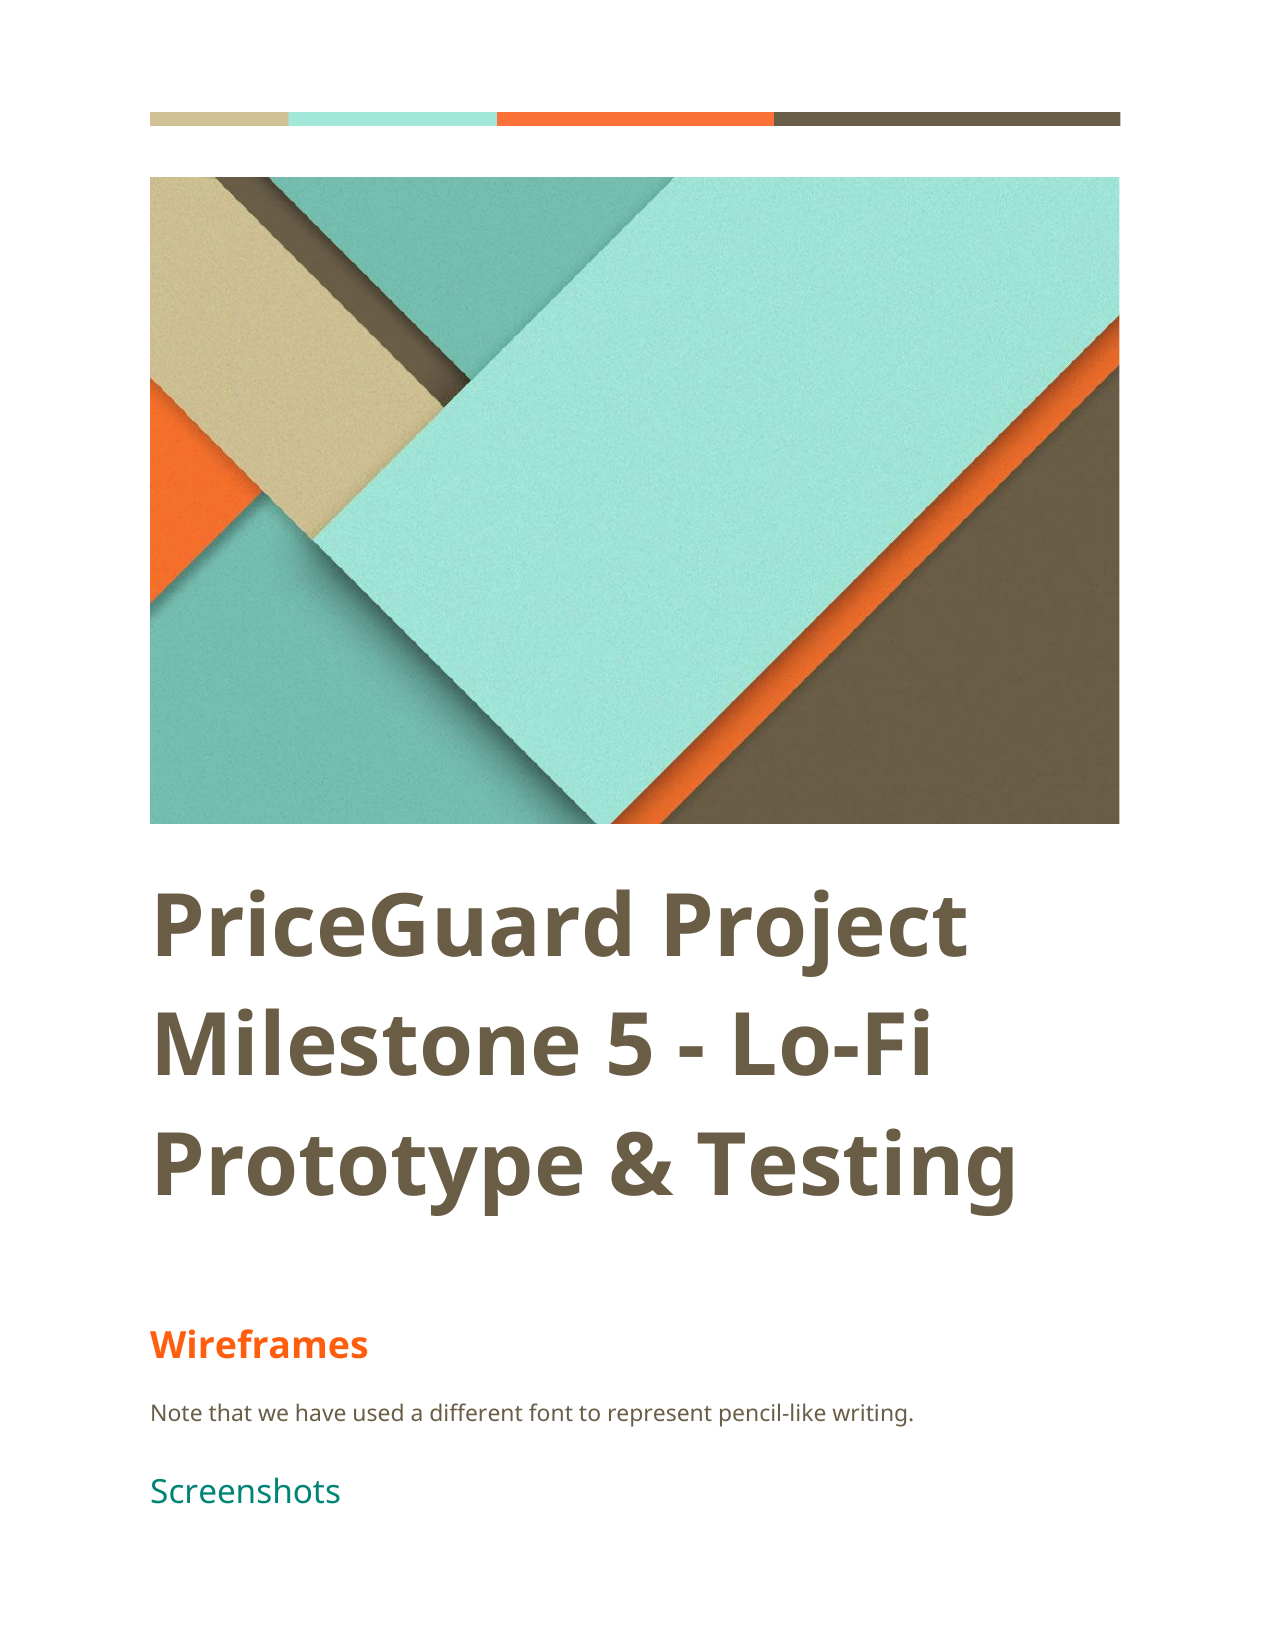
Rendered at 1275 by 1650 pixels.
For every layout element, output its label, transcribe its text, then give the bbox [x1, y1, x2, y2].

text Note that we have used a different font to represent pencil-like writing. [150, 1397, 1125, 1428]
picture [150, 112, 1121, 126]
picture [150, 177, 1120, 824]
title PriceGuard Project Milestone 5 - Lo-Fi Prototype & Testing [150, 863, 1125, 1221]
subtitle Wireframes [150, 1318, 1125, 1369]
subtitle Screenshots [150, 1468, 1125, 1513]
